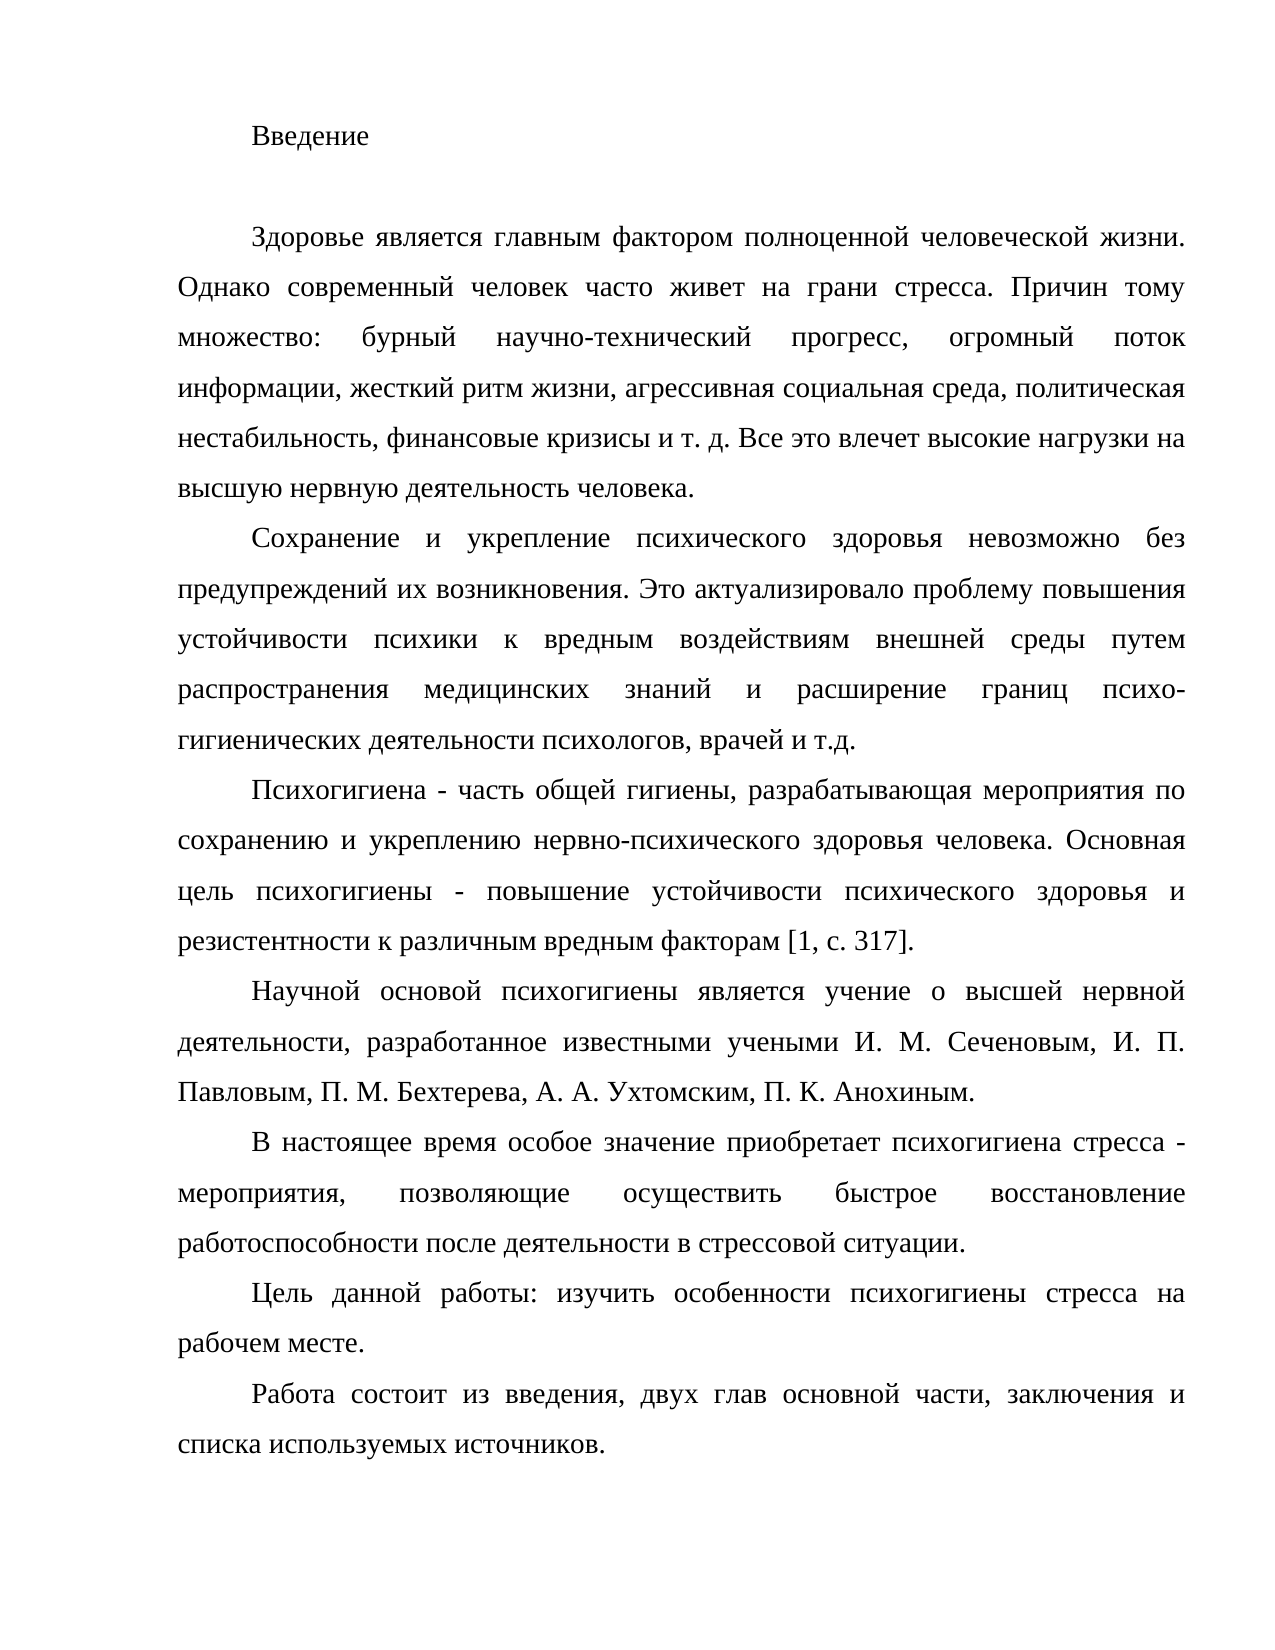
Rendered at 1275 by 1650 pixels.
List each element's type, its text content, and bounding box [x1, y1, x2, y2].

text Психогигиена - часть общей гигиены, разрабатывающая мероприятия по сохранению и укреплению нервно-психического здоровья человека. Основная цель психогигиены - повышение устойчивости психического здоровья и резистентности к различным вредным факторам [1, с. 317]. [177, 772, 1186, 957]
subtitle Введение [177, 118, 1186, 152]
text Здоровье является главным фактором полноценной человеческой жизни. Однако современный человек часто живет на грани стресса. Причин тому множество: бурный научно-технический прогресс, огромный поток информации, жесткий ритм жизни, агрессивная социальная среда, политическая нестабильность, финансовые кризисы и т. д. Все это влечет высокие нагрузки на высшую нервную деятельность человека. [177, 219, 1186, 504]
text Научной основой психогигиены является учение о высшей нервной деятельности, разработанное известными учеными И. М. Сеченовым, И. П. Павловым, П. М. Бехтерева, А. А. Ухтомским, П. К. Анохиным. [177, 973, 1186, 1108]
text В настоящее время особое значение приобретает психогигиена стресса - мероприятия, позволяющие осуществить быстрое восстановление работоспособности после деятельности в стрессовой ситуации. [177, 1124, 1186, 1258]
text Цель данной работы: изучить особенности психогигиены стресса на рабочем месте. психогигиена стресс здоровье нервный [177, 1275, 1186, 1359]
text Работа состоит из введения, двух глав основной части, заключения и списка используемых источников. [177, 1376, 1186, 1460]
text Сохранение и укрепление психического здоровья невозможно без предупреждений их возникновения. Это актуализировало проблему повышения устойчивости психики к вредным воздействиям внешней среды путем распространения медицинских знаний и расширение границ психо-гигиенических деятельности психологов, врачей и т.д. [177, 521, 1186, 755]
